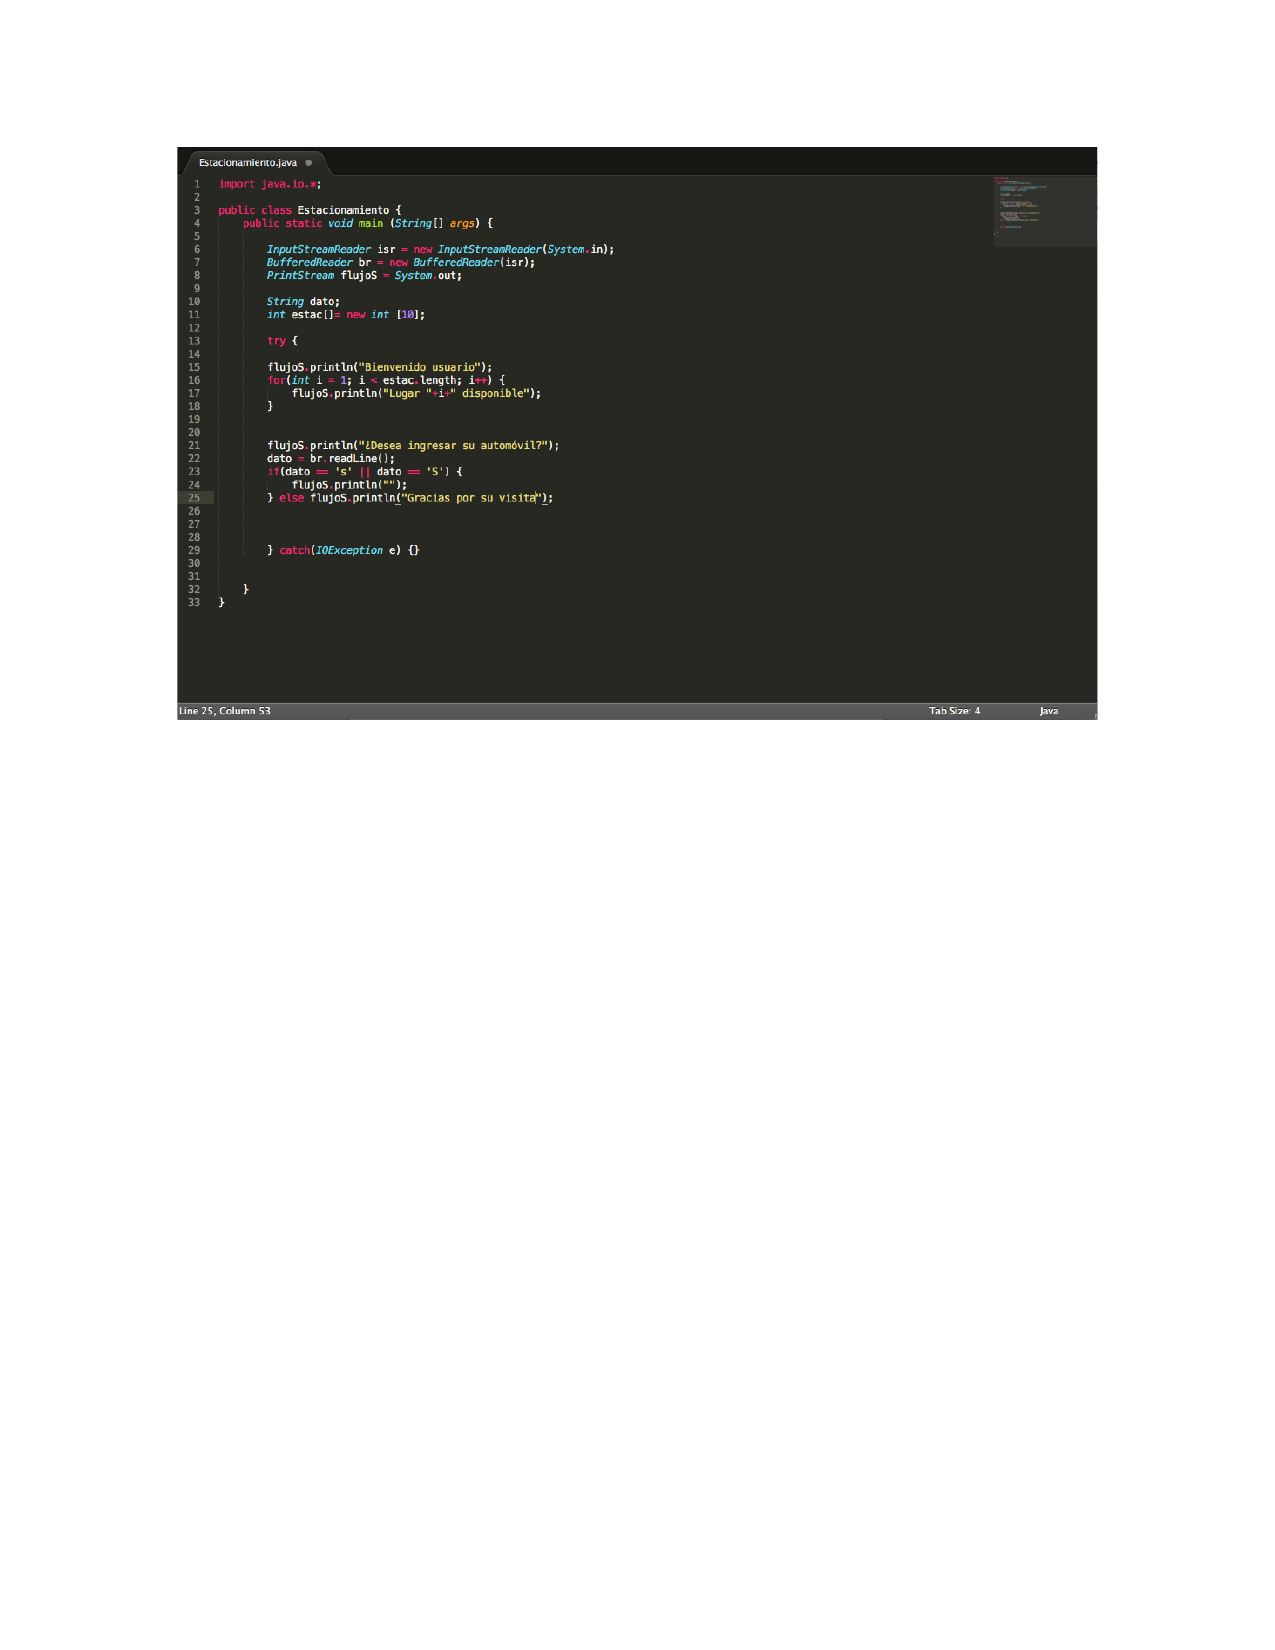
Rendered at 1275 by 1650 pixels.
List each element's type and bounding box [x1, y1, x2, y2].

picture [177, 147, 1098, 720]
